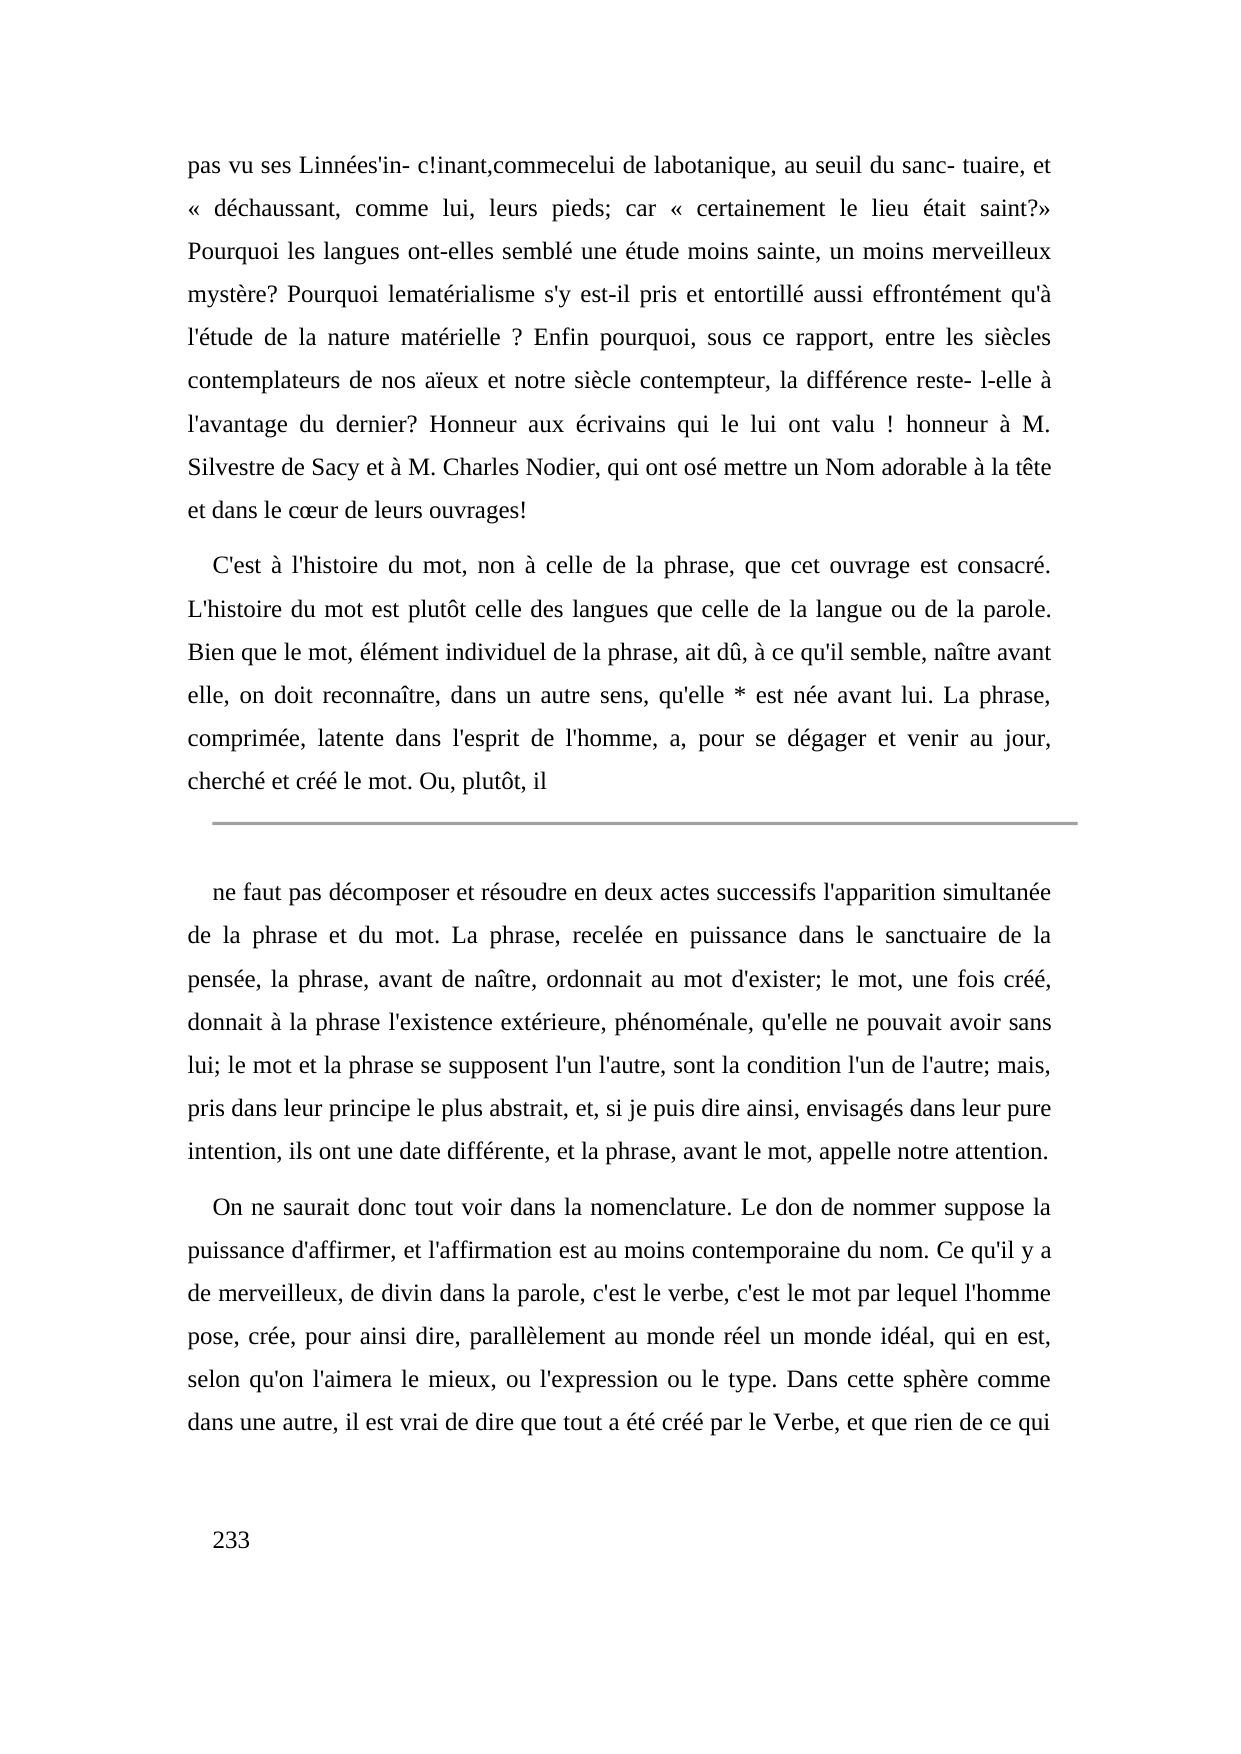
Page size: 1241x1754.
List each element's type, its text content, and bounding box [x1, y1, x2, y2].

text ne faut pas décomposer et résoudre en deux actes successifs l'apparition simultanée de la phrase et du mot. La phrase, recelée en puissance dans le sanctuaire de la pensée, la phrase, avant de naître, ordonnait au mot d'exister; le mot, une fois créé, donnait à la phrase l'existence extérieure, phénoménale, qu'elle ne pouvait avoir sans lui; le mot et la phrase se supposent l'un l'autre, sont la condition l'un de l'autre; mais, pris dans leur principe le plus abstrait, et, si je puis dire ainsi, envisagés dans leur pure intention, ils ont une date différente, et la phrase, avant le mot, appelle notre attention. [187, 877, 1053, 1165]
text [187, 1192, 1053, 1436]
text C'est à l'histoire du mot, non à celle de la phrase, que cet ouvrage est consacré. L'histoire du mot est plutôt celle des langues que celle de la langue ou de la parole. Bien que le mot, élément individuel de la phrase, ait dû, à ce qu'il semble, naître avant elle, on doit reconnaître, dans un autre sens, qu'elle * est née avant lui. La phrase, comprimée, latente dans l'esprit de l'homme, a, pour se dégager et venir au jour, cherché et créé le mot. Ou, plutôt, il [187, 551, 1053, 795]
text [187, 150, 1053, 524]
